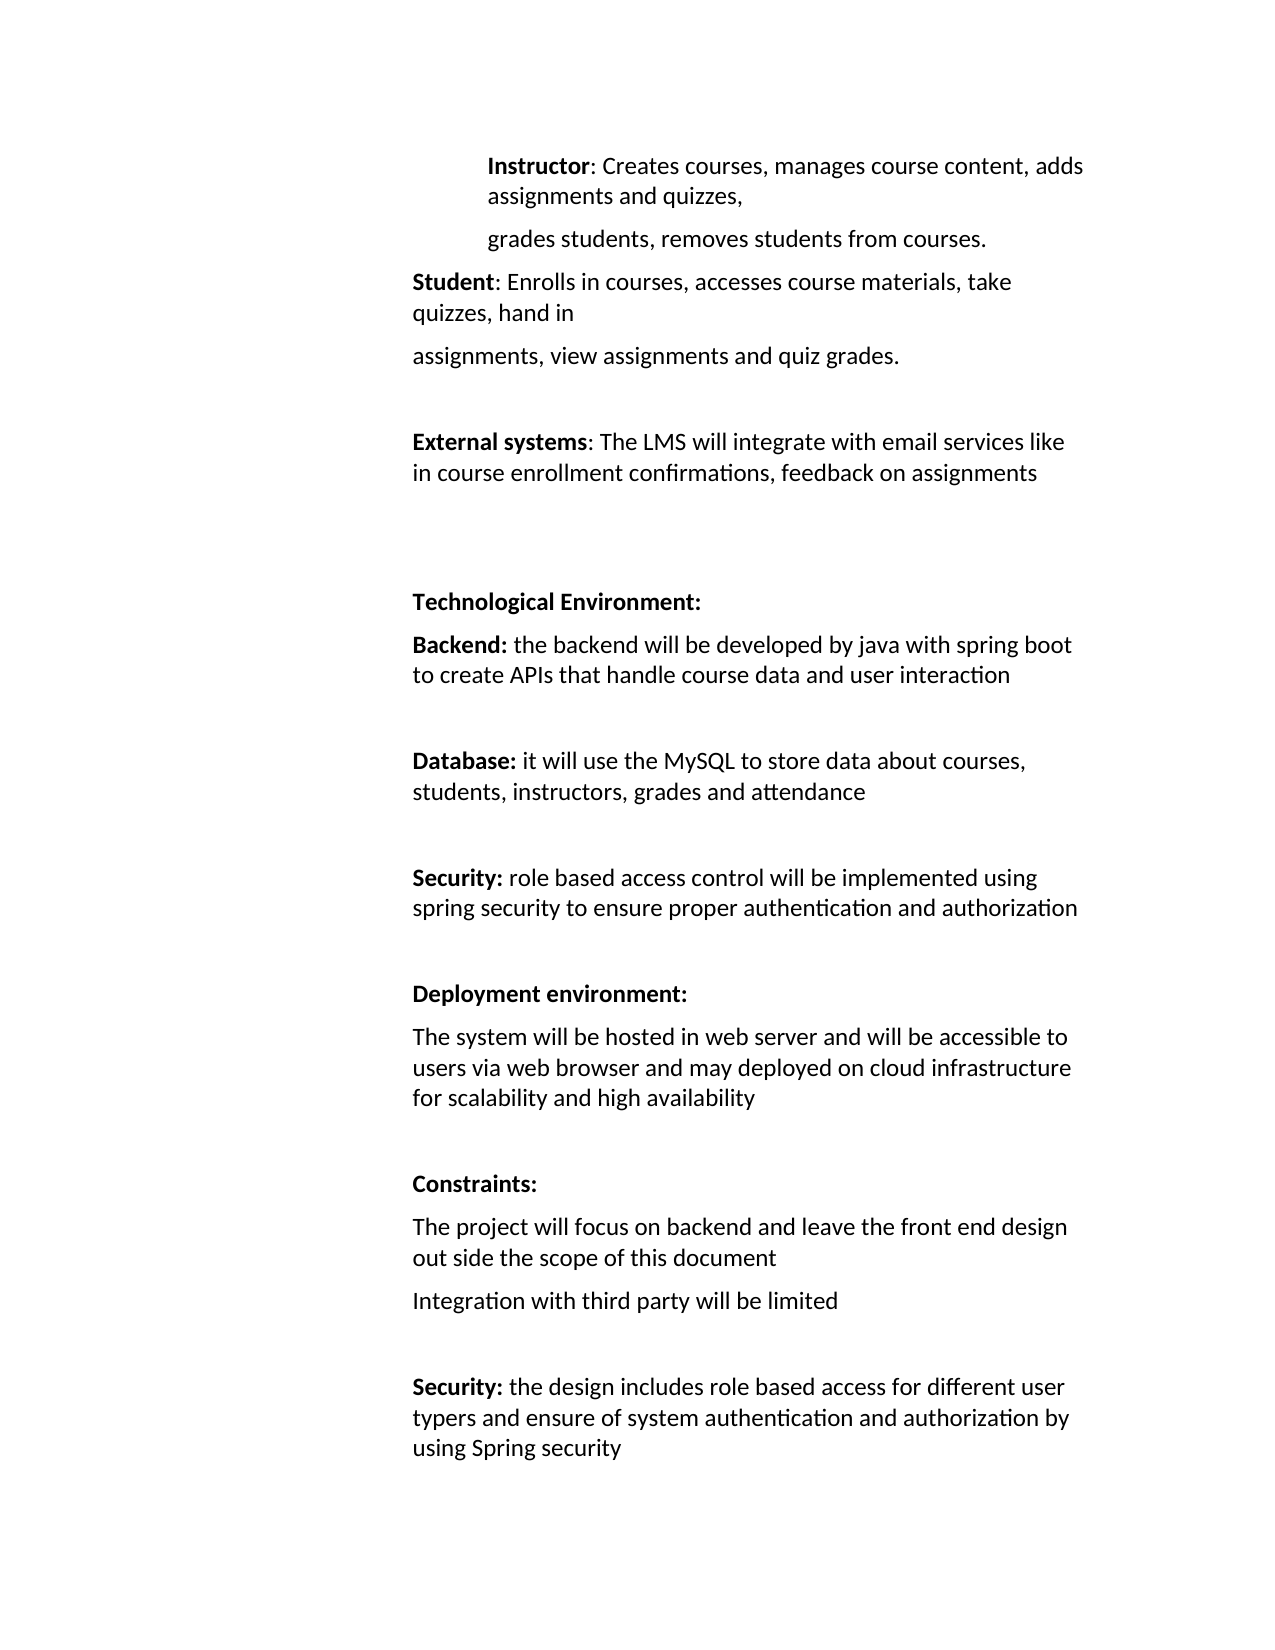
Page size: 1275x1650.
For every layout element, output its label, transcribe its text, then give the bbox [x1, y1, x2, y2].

text grades students, removes students from courses. [487, 223, 1087, 254]
text Constraints: [412, 1168, 1087, 1199]
text Technological Environment: [412, 586, 1087, 616]
text The project will focus on backend and leave the front end design out side the scope of this document [412, 1212, 1087, 1273]
text Database: it will use the MySQL to store data about courses, students, instructors, grades and attendance [412, 745, 1087, 806]
text Security: role based access control will be implemented using spring security to ensure proper authentication and authorization [412, 862, 1087, 923]
text Instructor: Creates courses, manages course content, adds assignments and quizzes, [487, 150, 1087, 211]
text Student: Enrolls in courses, accesses course materials, take quizzes, hand in [412, 267, 1087, 328]
text assignments, view assignments and quiz grades. [412, 340, 1087, 371]
text Deployment environment: [412, 978, 1087, 1009]
text External systems: The LMS will integrate with email services like in course enrollment confirmations, feedback on assignments [412, 426, 1087, 487]
text Integration with third party will be limited [412, 1285, 1087, 1316]
text The system will be hosted in web server and will be accessible to users via web browser and may deployed on cloud infrastructure for scalability and high availability [412, 1021, 1087, 1113]
text Backend: the backend will be developed by java with spring boot to create APIs that handle course data and user interaction [412, 629, 1087, 690]
text Security: the design includes role based access for different user typers and ensure of system authentication and authorization by using Spring security [412, 1371, 1087, 1463]
